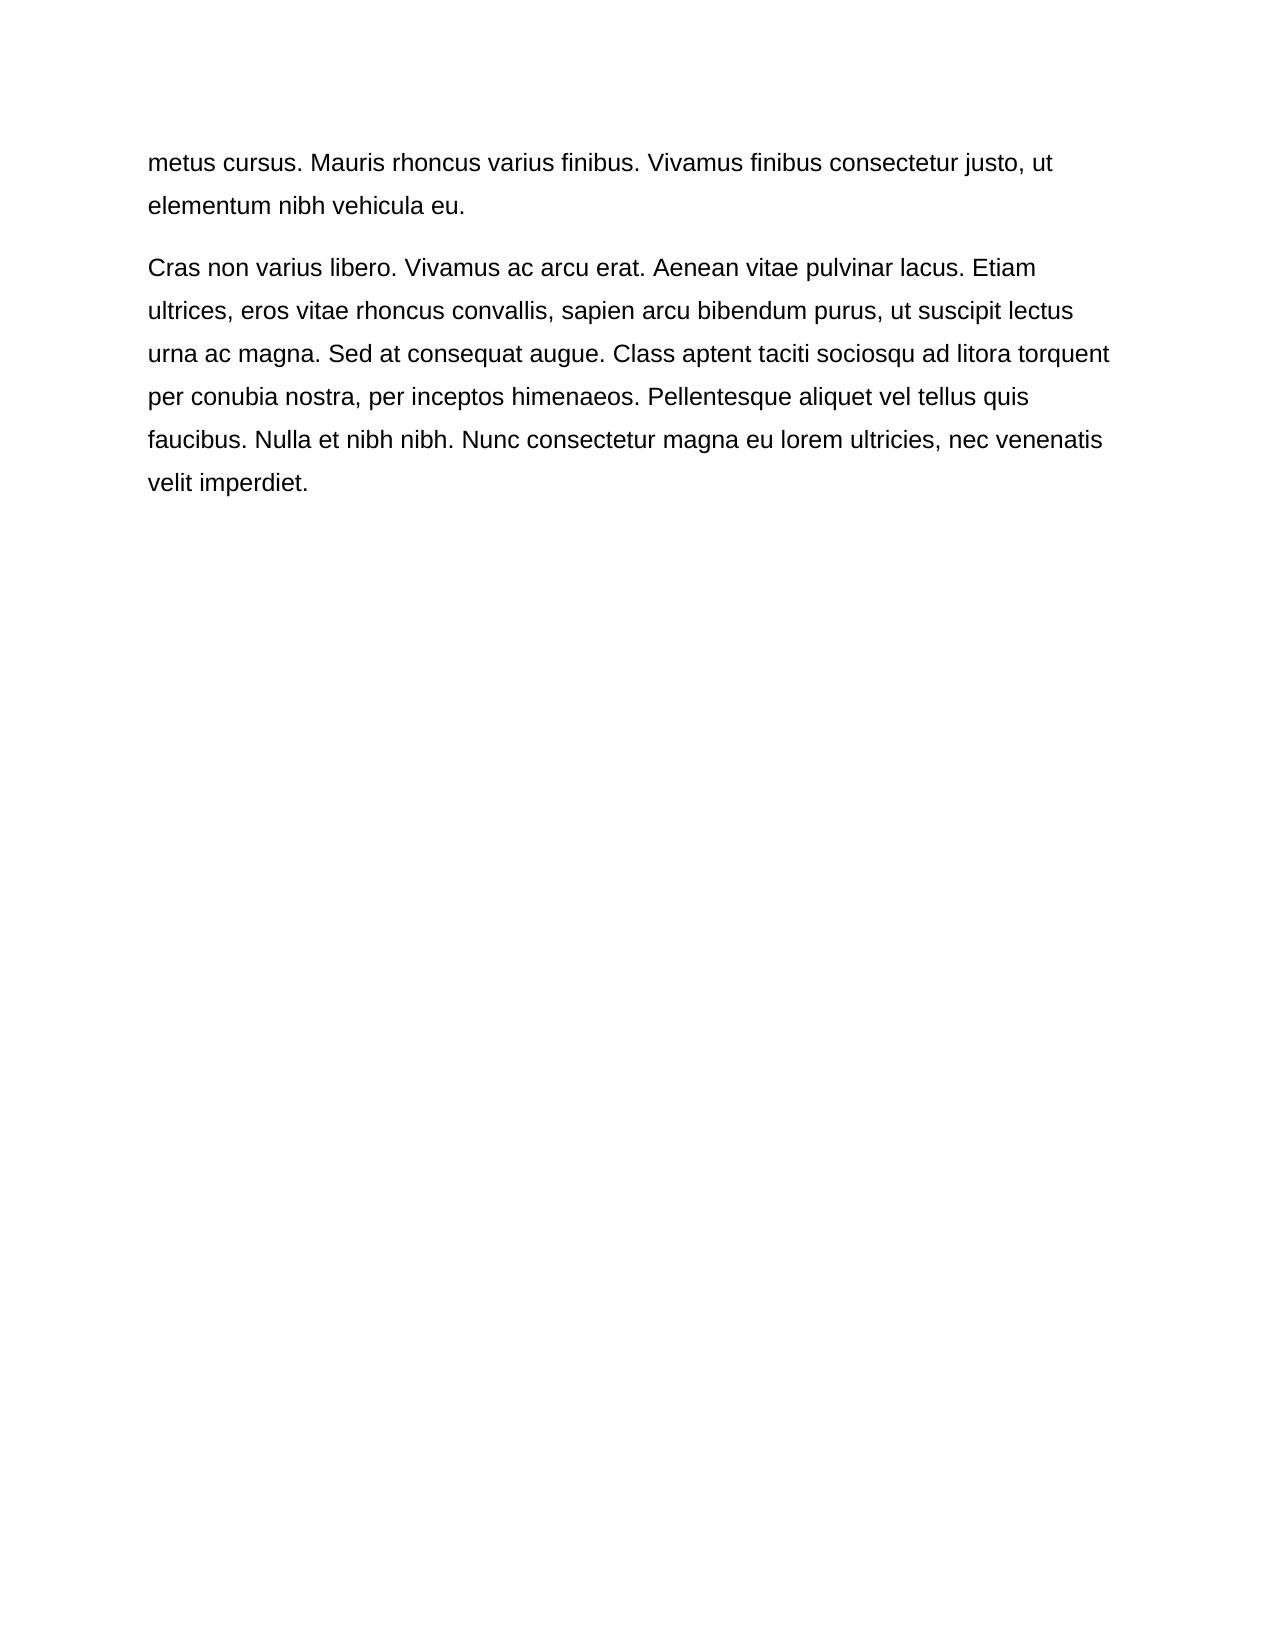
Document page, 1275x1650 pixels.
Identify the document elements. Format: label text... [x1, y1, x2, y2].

text Cras non varius libero. Vivamus ac arcu erat. Aenean vitae pulvinar lacus. Etiam ultrices, eros vitae rhoncus convallis, sapien arcu bibendum purus, ut suscipit lectus urna ac magna. Sed at consequat augue. Class aptent taciti sociosqu ad litora torquent per conubia nostra, per inceptos himenaeos. Pellentesque aliquet vel tellus quis faucibus. Nulla et nibh nibh. Nunc consectetur magna eu lorem ultricies, nec venenatis velit imperdiet. [148, 253, 1127, 497]
